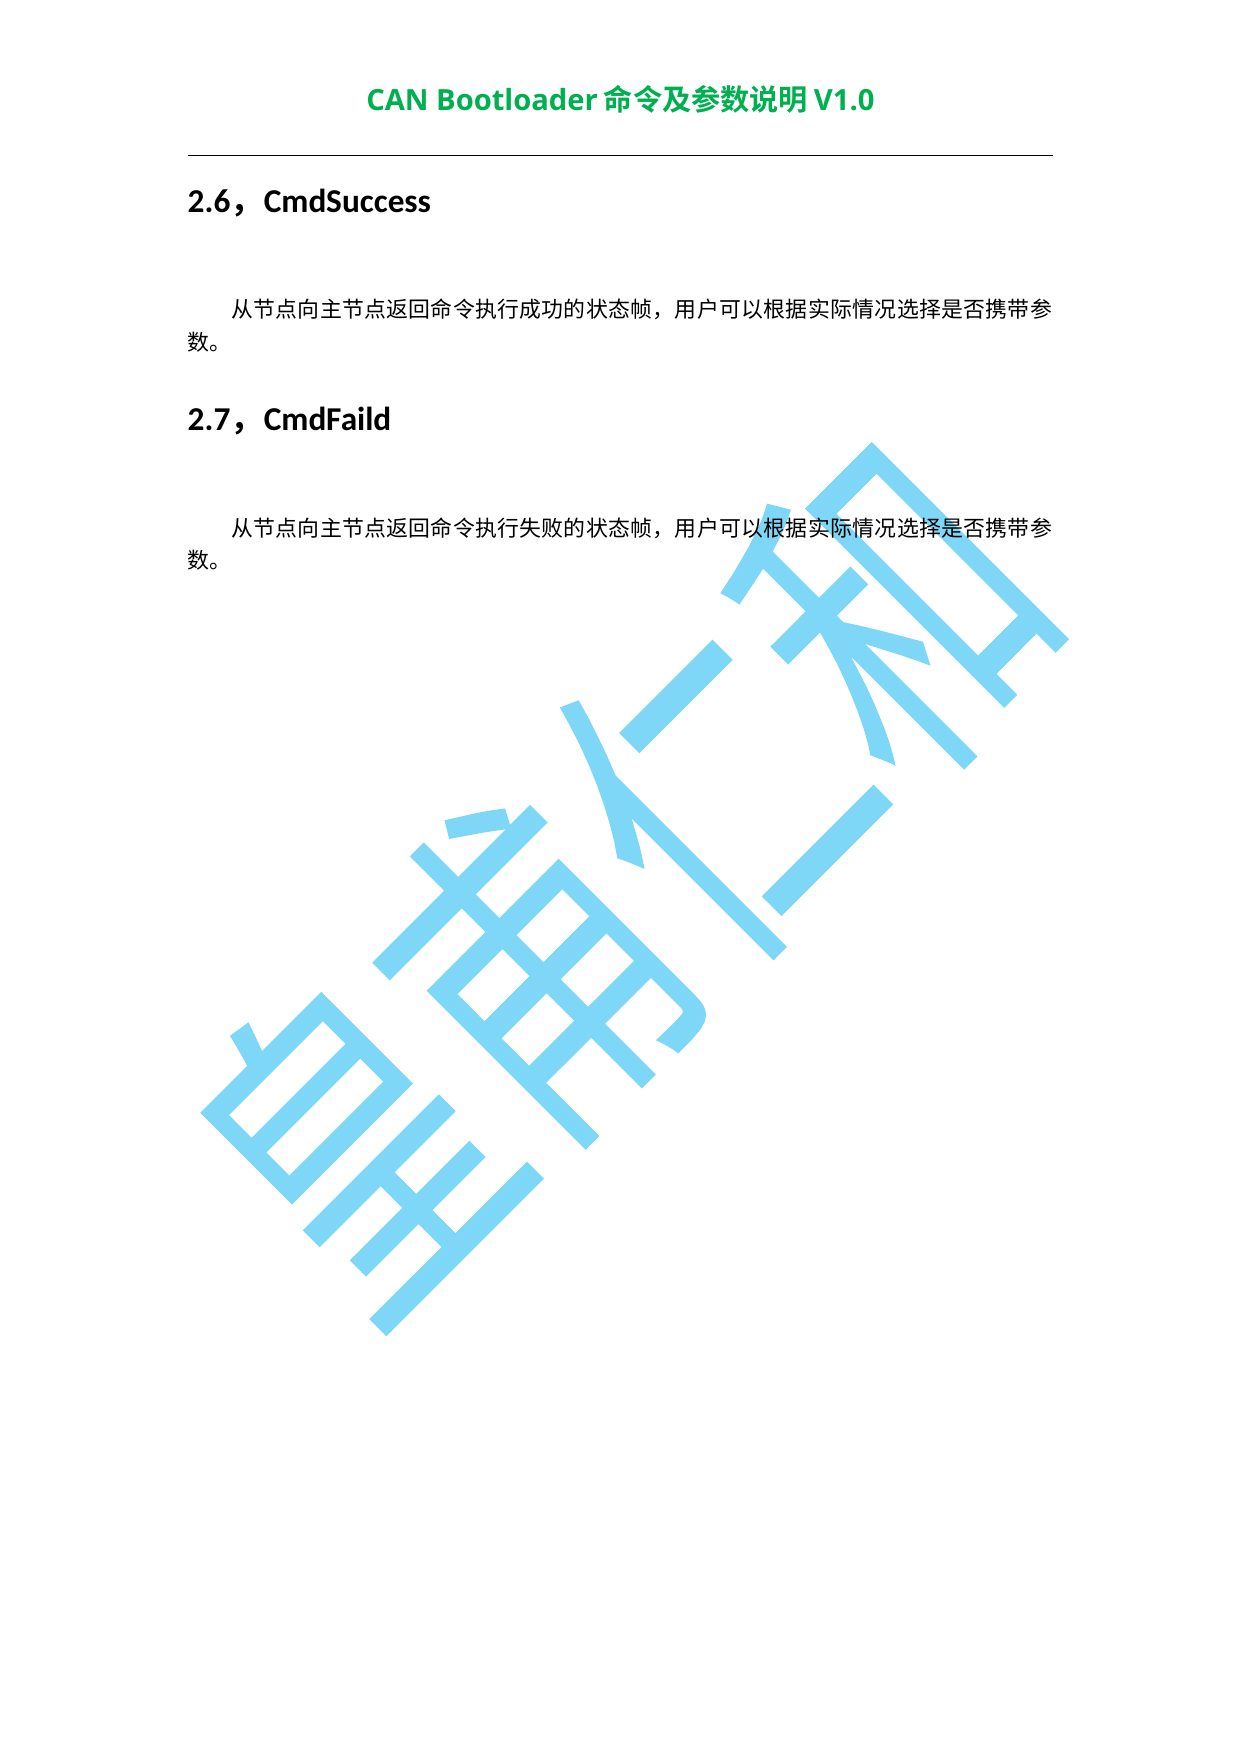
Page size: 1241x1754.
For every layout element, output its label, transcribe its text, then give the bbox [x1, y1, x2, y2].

text 从节点向主节点返回命令执行失败的状态帧，用户可以根据实际情况选择是否携带参数。 [187, 511, 1053, 576]
subtitle 2.6，CmdSuccess [187, 165, 1053, 230]
subtitle 2.7，CmdFaild [187, 384, 1053, 449]
text 从节点向主节点返回命令执行成功的状态帧，用户可以根据实际情况选择是否携带参数。 [187, 292, 1053, 357]
